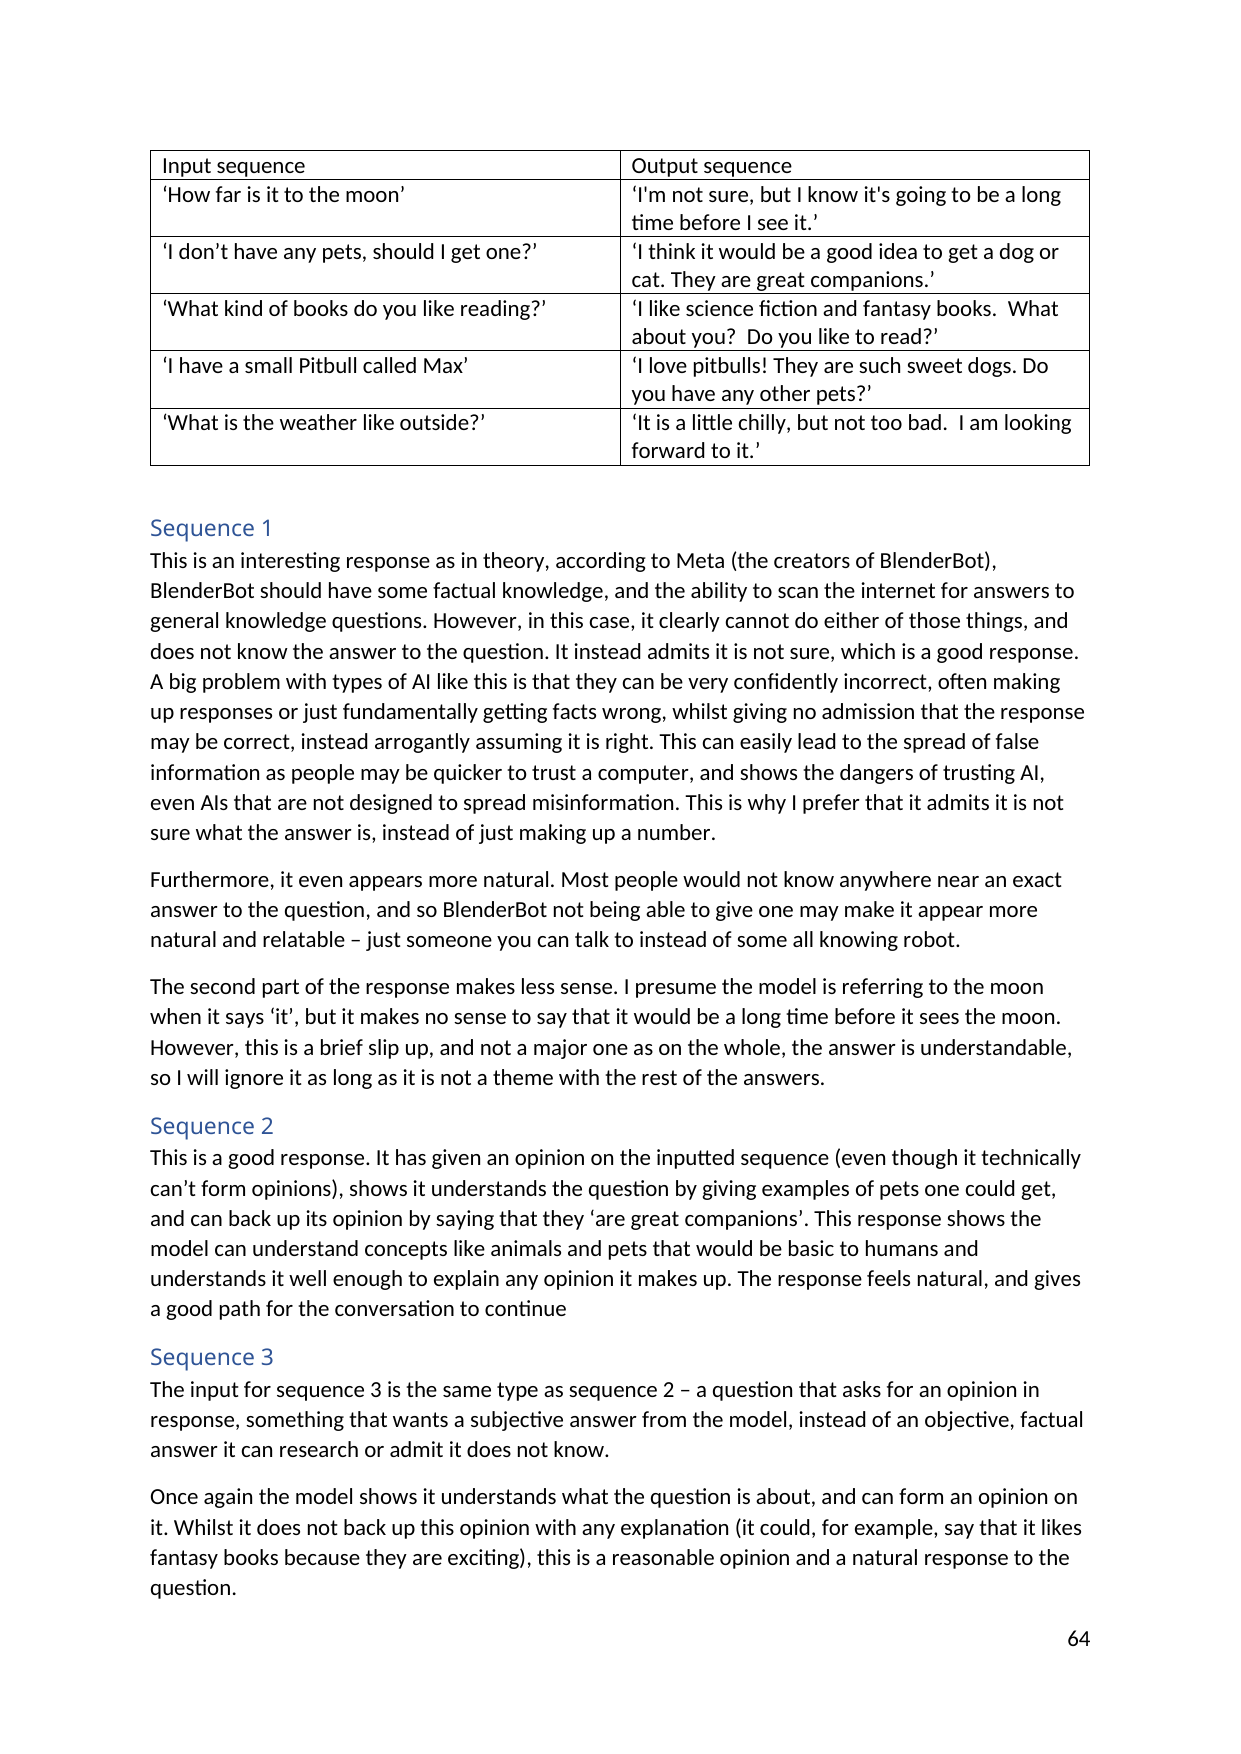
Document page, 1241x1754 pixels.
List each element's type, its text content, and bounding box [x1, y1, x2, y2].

table_cell ‘I have a small Pitbull called Max’ [151, 351, 620, 407]
text The input for sequence 3 is the same type as sequence 2 – a question that asks for an opinion in response, something that wants a subjective answer from the model, instead of an objective, factual answer it can research or admit it does not know. [150, 1375, 1090, 1463]
text Furthermore, it even appears more natural. Most people would not know anywhere near an exact answer to the question, and so BlenderBot not being able to give one may make it appear more natural and relatable – just someone you can talk to instead of some all knowing robot. [150, 865, 1090, 953]
table_cell ‘It is a little chilly, but not too bad. I am looking forward to it.’ [621, 409, 1089, 464]
table_cell ‘I love pitbulls! They are such sweet dogs. Do you have any other pets?’ [621, 351, 1089, 407]
subtitle Sequence 3 [150, 1341, 1090, 1373]
table_cell ‘I'm not sure, but I know it's going to be a long time before I see it.’ [621, 180, 1089, 236]
table_cell ‘I like science fiction and fantasy books. What about you? Do you like to read?’ [621, 294, 1089, 350]
text Once again the model shows it understands what the question is about, and can form an opinion on it. Whilst it does not back up this opinion with any explanation (it could, for example, say that it likes fantasy books because they are exciting), this is a reasonable opinion and a natural response to the question. [150, 1482, 1090, 1601]
text The second part of the response makes less sense. I presume the model is referring to the moon when it says ‘it’, but it makes no sense to say that it would be a long time before it sees the moon. However, this is a brief slip up, and not a major one as on the whole, the answer is understandable, so I will ignore it as long as it is not a theme with the rest of the answers. [150, 972, 1090, 1091]
table_header Output sequence [621, 151, 1089, 179]
table_cell ‘I think it would be a good idea to get a dog or cat. They are great companions.’ [621, 237, 1089, 293]
table_cell ‘How far is it to the moon’ [151, 180, 620, 236]
table_header Input sequence [151, 151, 620, 179]
table_cell ‘What is the weather like outside?’ [151, 409, 620, 464]
text This is a good response. It has given an opinion on the inputted sequence (even though it technically can’t form opinions), shows it understands the question by giving examples of pets one could get, and can back up its opinion by saying that they ‘are great companions’. This response shows the model can understand concepts like animals and pets that would be basic to humans and understands it well enough to explain any opinion it makes up. The response feels natural, and gives a good path for the conversation to continue [150, 1143, 1090, 1322]
subtitle Sequence 2 [150, 1110, 1090, 1141]
subtitle Sequence 1 [150, 512, 1090, 544]
table_cell ‘What kind of books do you like reading?’ [151, 294, 620, 350]
text This is an interesting response as in theory, according to Meta (the creators of BlenderBot), BlenderBot should have some factual knowledge, and the ability to scan the internet for answers to general knowledge questions. However, in this case, it clearly cannot do either of those things, and does not know the answer to the question. It instead admits it is not sure, which is a good response. A big problem with types of AI like this is that they can be very confidently incorrect, often making up responses or just fundamentally getting facts wrong, whilst giving no admission that the response may be correct, instead arrogantly assuming it is right. This can easily lead to the spread of false information as people may be quicker to trust a computer, and shows the dangers of trusting AI, even AIs that are not designed to spread misinformation. This is why I prefer that it admits it is not sure what the answer is, instead of just making up a number. [150, 546, 1090, 846]
table_cell ‘I don’t have any pets, should I get one?’ [151, 237, 620, 293]
